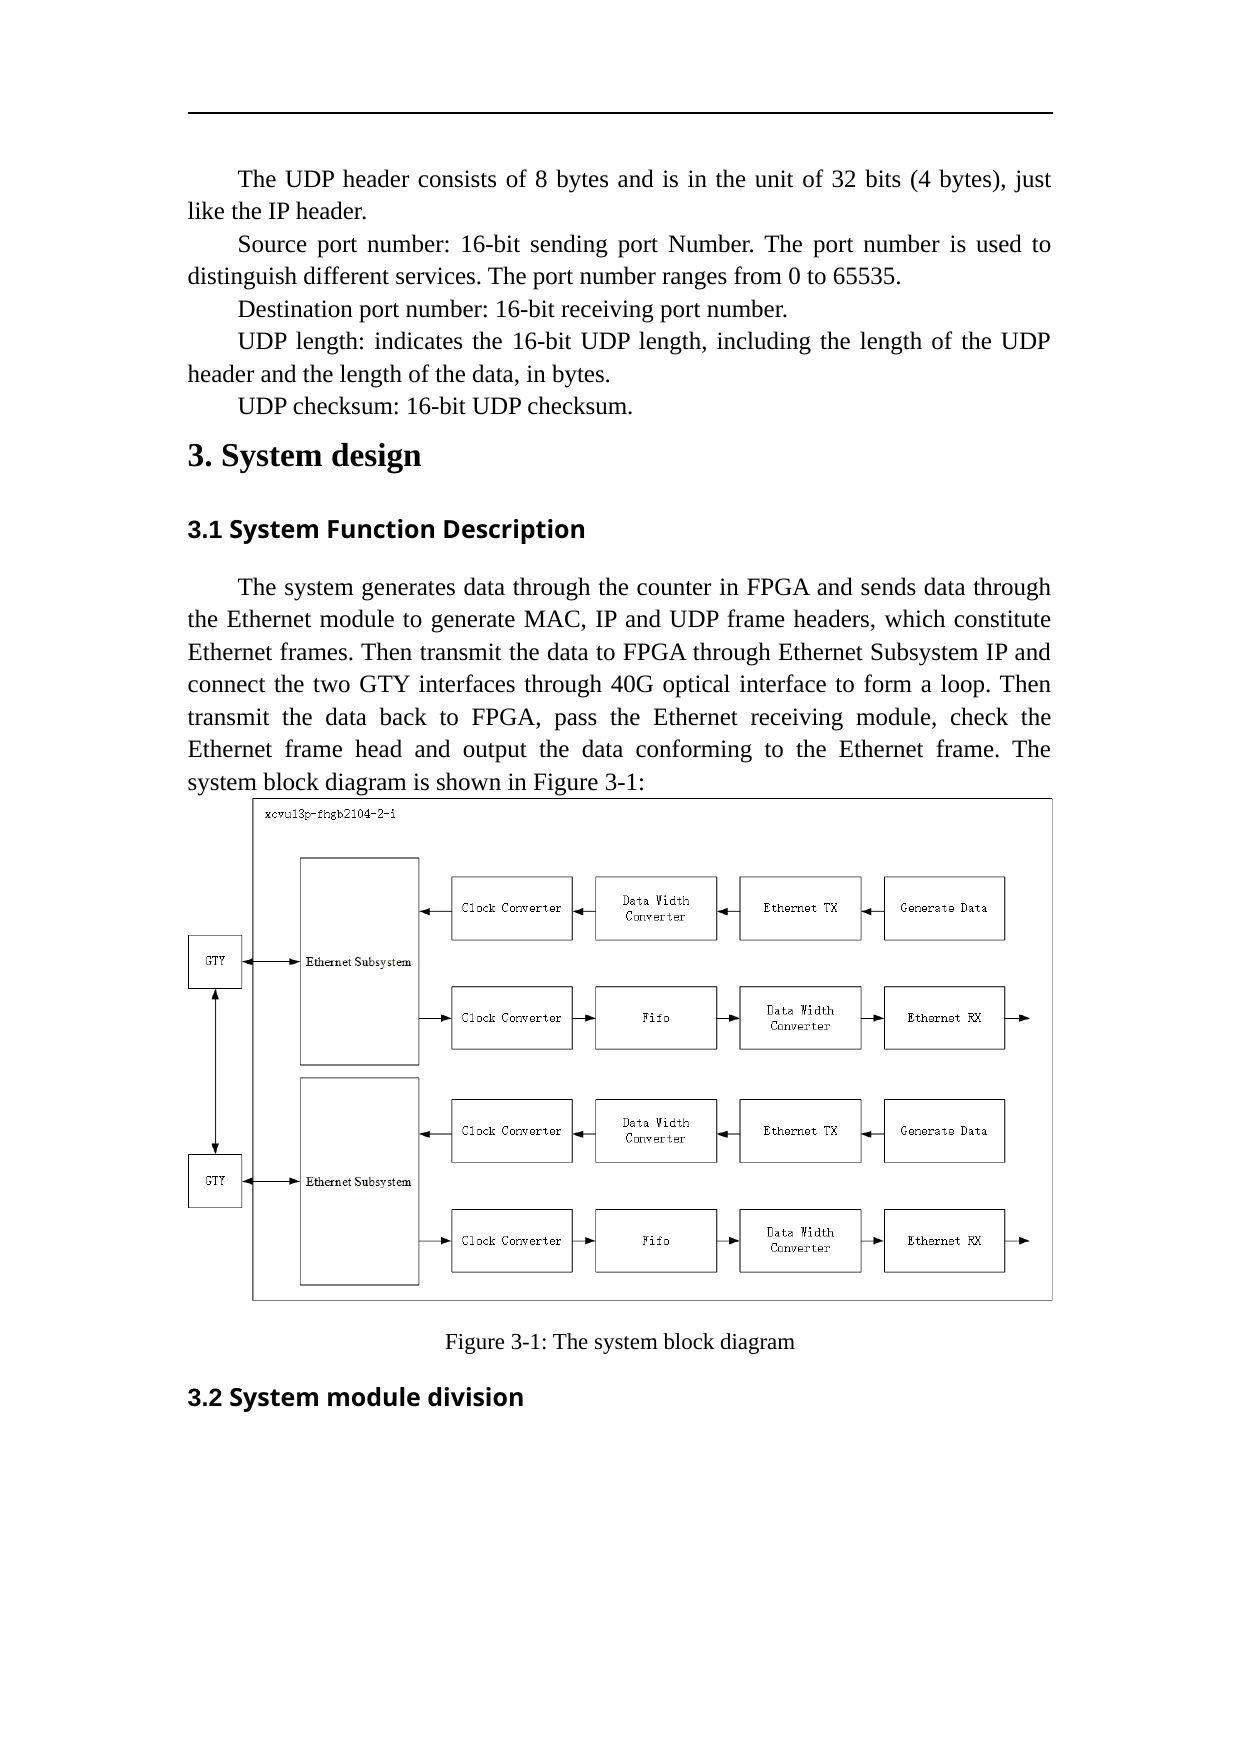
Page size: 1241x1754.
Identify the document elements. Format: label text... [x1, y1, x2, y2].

text Figure 3-1: The system block diagram [187, 1325, 1053, 1358]
text Destination port number: 16-bit receiving port number. [187, 292, 1053, 324]
text UDP checksum: 16-bit UDP checksum. [187, 389, 1053, 422]
subtitle 3.1 System Function Description [187, 497, 1053, 562]
text The UDP header consists of 8 bytes and is in the unit of 32 bits (4 bytes), just like the IP header. [187, 162, 1053, 227]
text Source port number: 16-bit sending port Number. The port number is used to distinguish different services. The port number ranges from 0 to 65535. [187, 227, 1053, 292]
subtitle 3.2 System module division [187, 1364, 1053, 1429]
subtitle 3. System design [187, 422, 1053, 487]
text UDP length: indicates the 16-bit UDP length, including the length of the UDP header and the length of the data, in bytes. [187, 324, 1053, 389]
text The system generates data through the counter in FPGA and sends data through the Ethernet module to generate MAC, IP and UDP frame headers, which constitute Ethernet frames. Then transmit the data to FPGA through Ethernet Subsystem IP and connect the two GTY interfaces through 40G optical interface to form a loop. Then transmit the data back to FPGA, pass the Ethernet receiving module, check the Ethernet frame head and output the data conforming to the Ethernet frame. The system block diagram is shown in Figure 3-1: [187, 570, 1053, 797]
picture [187, 797, 1053, 1301]
